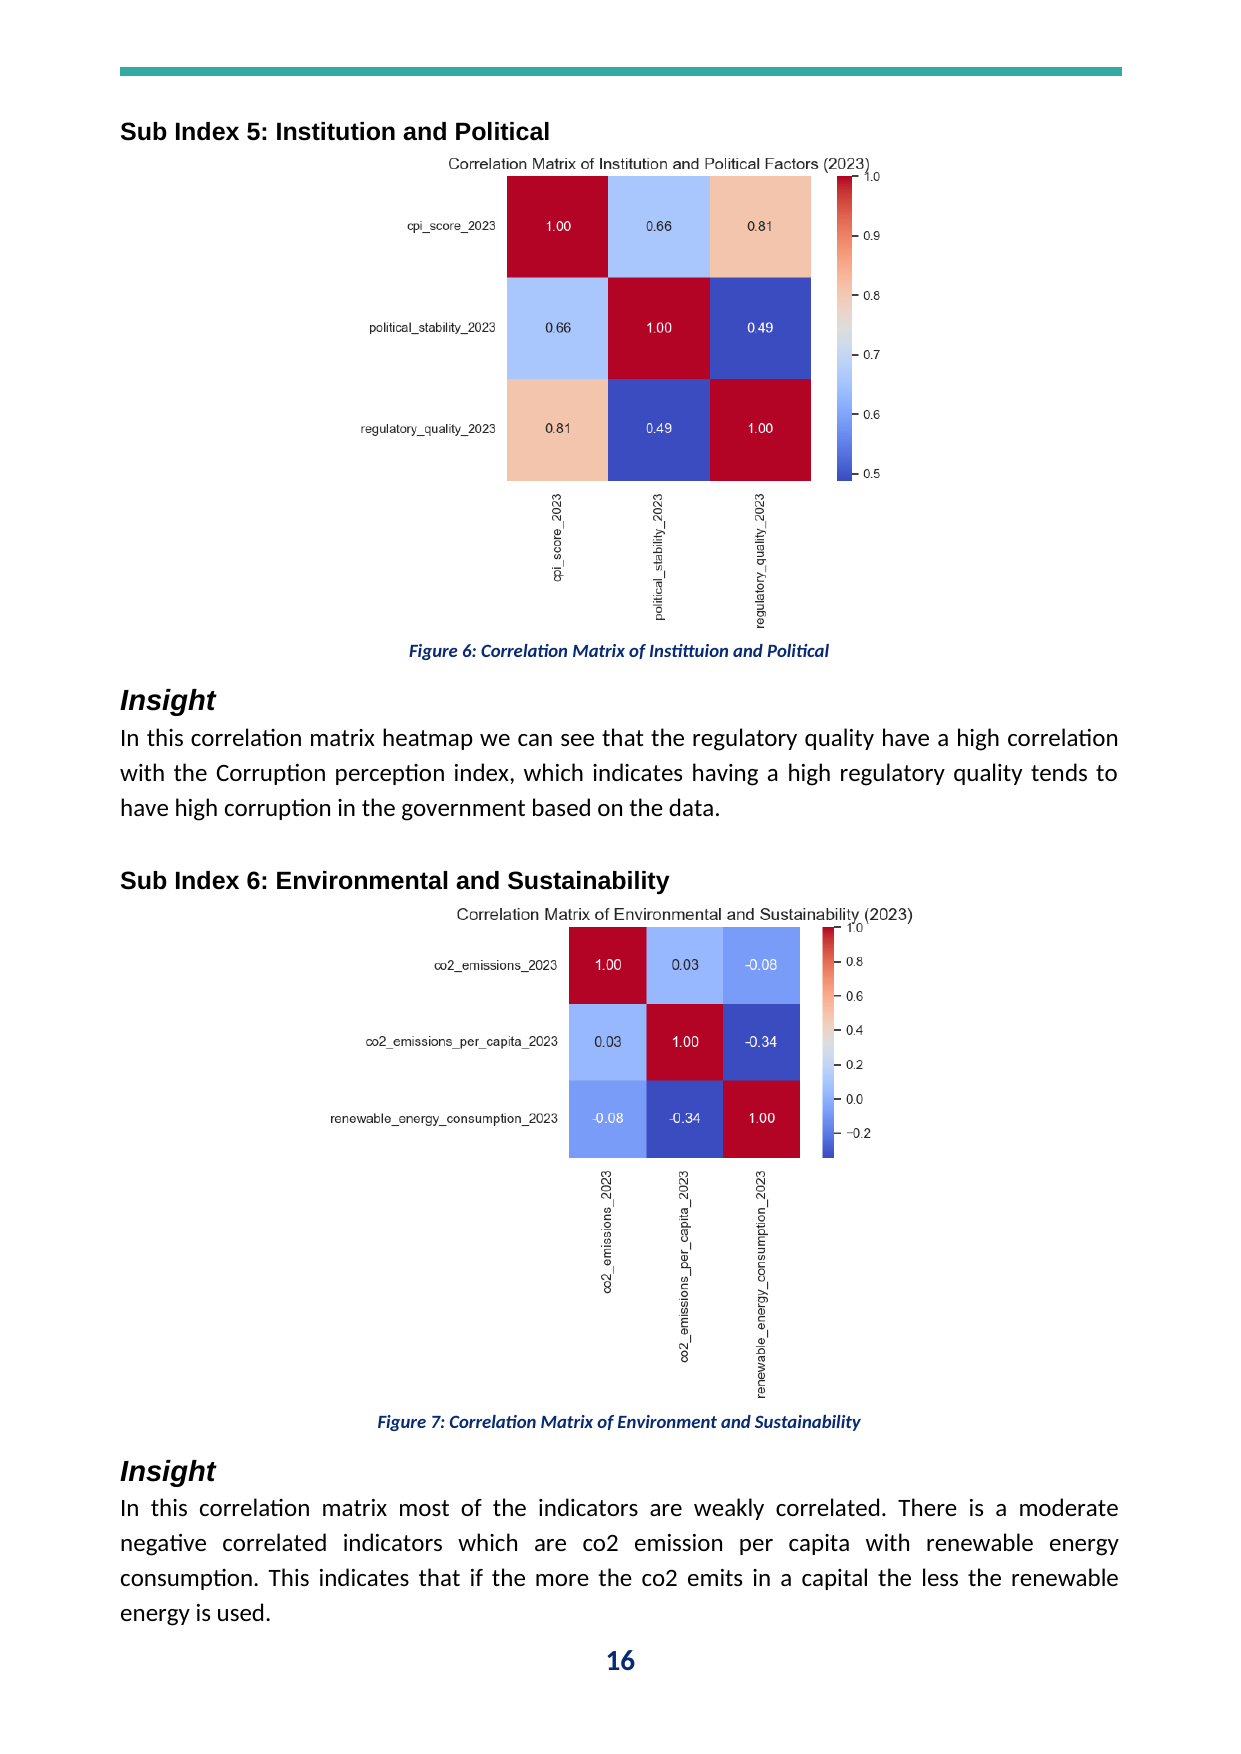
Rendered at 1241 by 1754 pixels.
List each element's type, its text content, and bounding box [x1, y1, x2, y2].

subtitle Insight [120, 683, 1120, 717]
picture [321, 899, 919, 1405]
text In this correlation matrix most of the indicators are weakly correlated. There is a moderate negative correlated indicators which are co2 emission per capita with renewable energy consumption. This indicates that if the more the co2 emits in a capital the less the renewable energy is used. [120, 1492, 1120, 1628]
picture [352, 149, 888, 635]
text In this correlation matrix heatmap we can see that the regulatory quality have a high correlation with the Corruption perception index, which indicates having a high regulatory quality tends to have high corruption in the government based on the data. [120, 722, 1120, 822]
subtitle Insight [120, 1453, 1120, 1487]
text Figure 7: Correlation Matrix of Environment and Sustainability [120, 1410, 1120, 1433]
subtitle Sub Index 5: Institution and Political [120, 117, 1120, 145]
text Figure 6: Correlation Matrix of Instittuion and Political [120, 640, 1120, 663]
subtitle Sub Index 6: Environmental and Sustainability [120, 866, 1120, 895]
